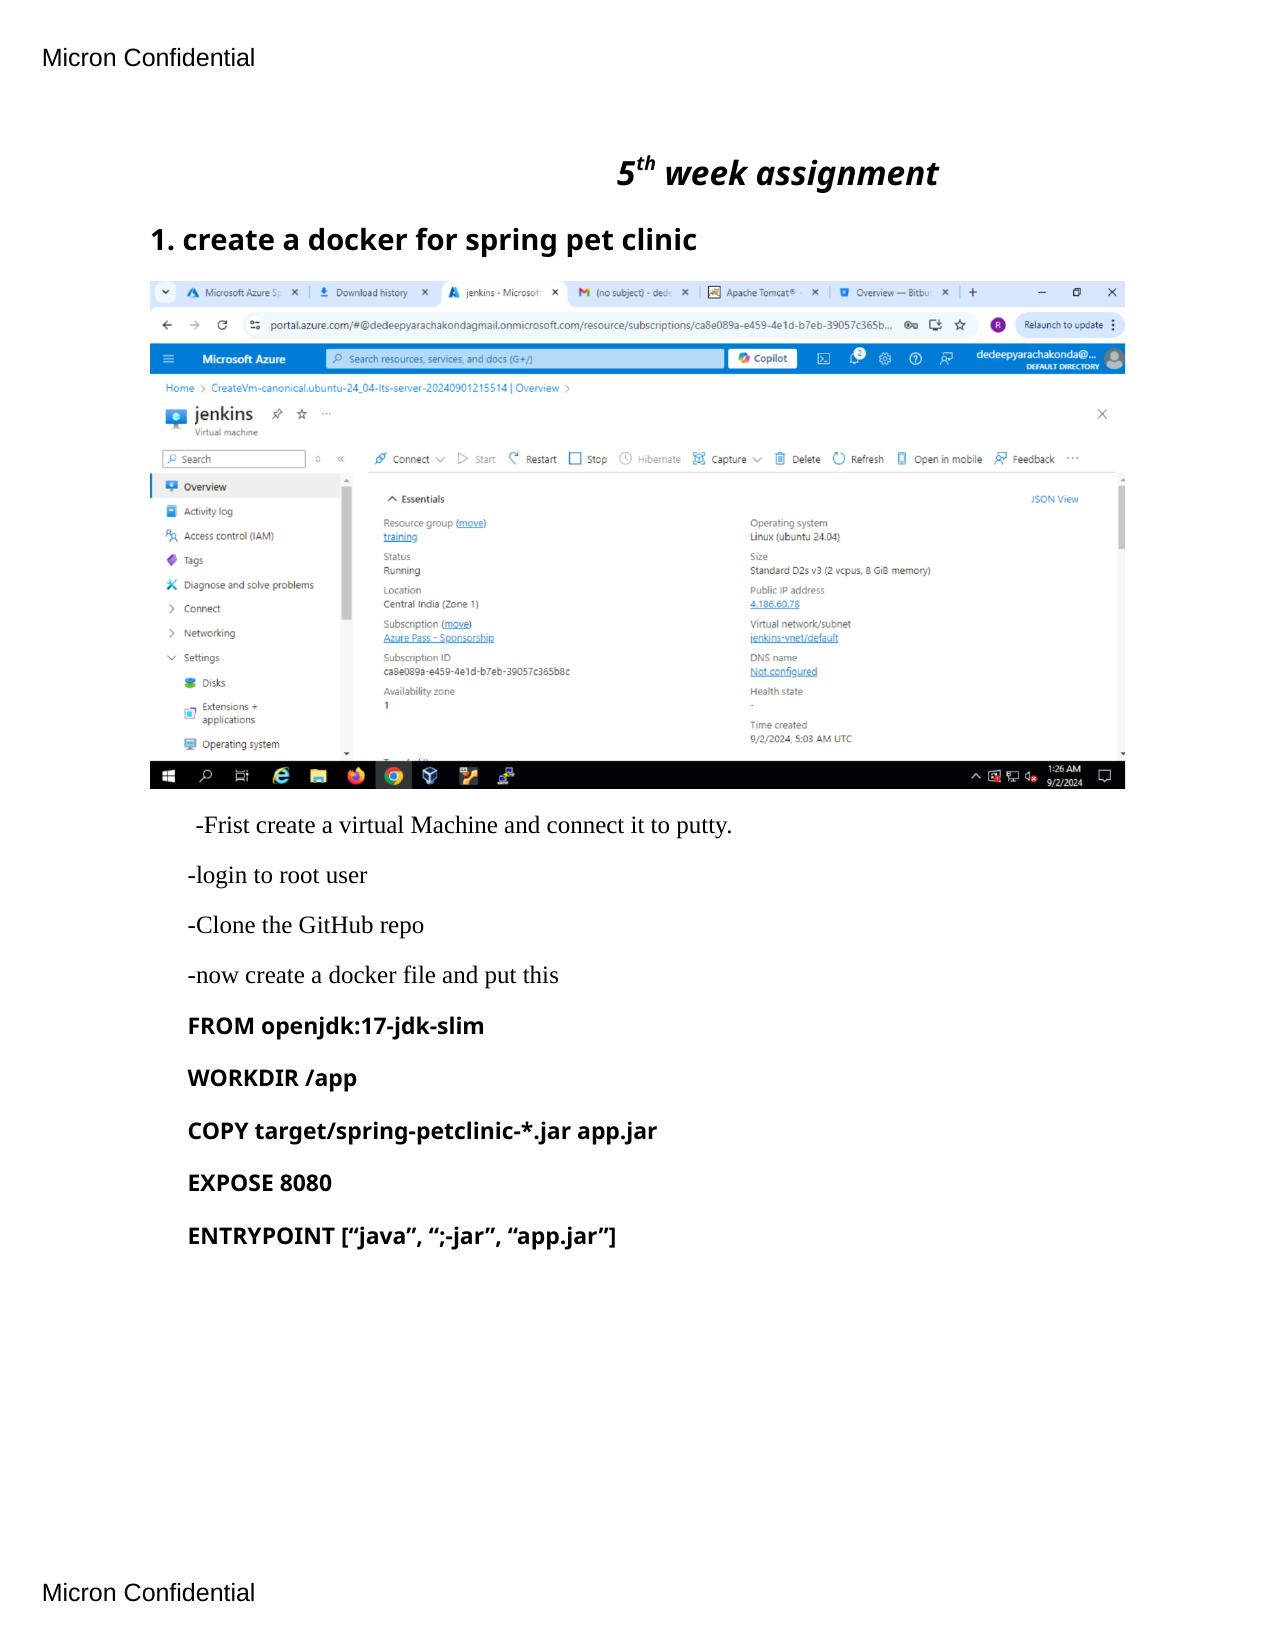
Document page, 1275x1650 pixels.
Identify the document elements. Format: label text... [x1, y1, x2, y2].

text FROM openjdk:17-jdk-slim [187, 1009, 1125, 1041]
picture [150, 281, 1125, 789]
text 5th week assignment [150, 150, 1125, 195]
text -login to root user [187, 861, 1125, 889]
text -Frist create a virtual Machine and connect it to putty. [150, 810, 1125, 839]
text WORKDIR /app [187, 1062, 1125, 1093]
text -now create a docker file and put this [187, 960, 1125, 989]
text COPY target/spring-petclinic-*.jar app.jar [187, 1115, 1125, 1146]
text ENTRYPOINT [“java”, “;-jar”, “app.jar”] [187, 1220, 1125, 1251]
text 1. create a docker for spring pet clinic [150, 219, 1125, 258]
text EXPOSE 8080 [187, 1167, 1125, 1199]
text -Clone the GitHub repo [187, 910, 1125, 939]
